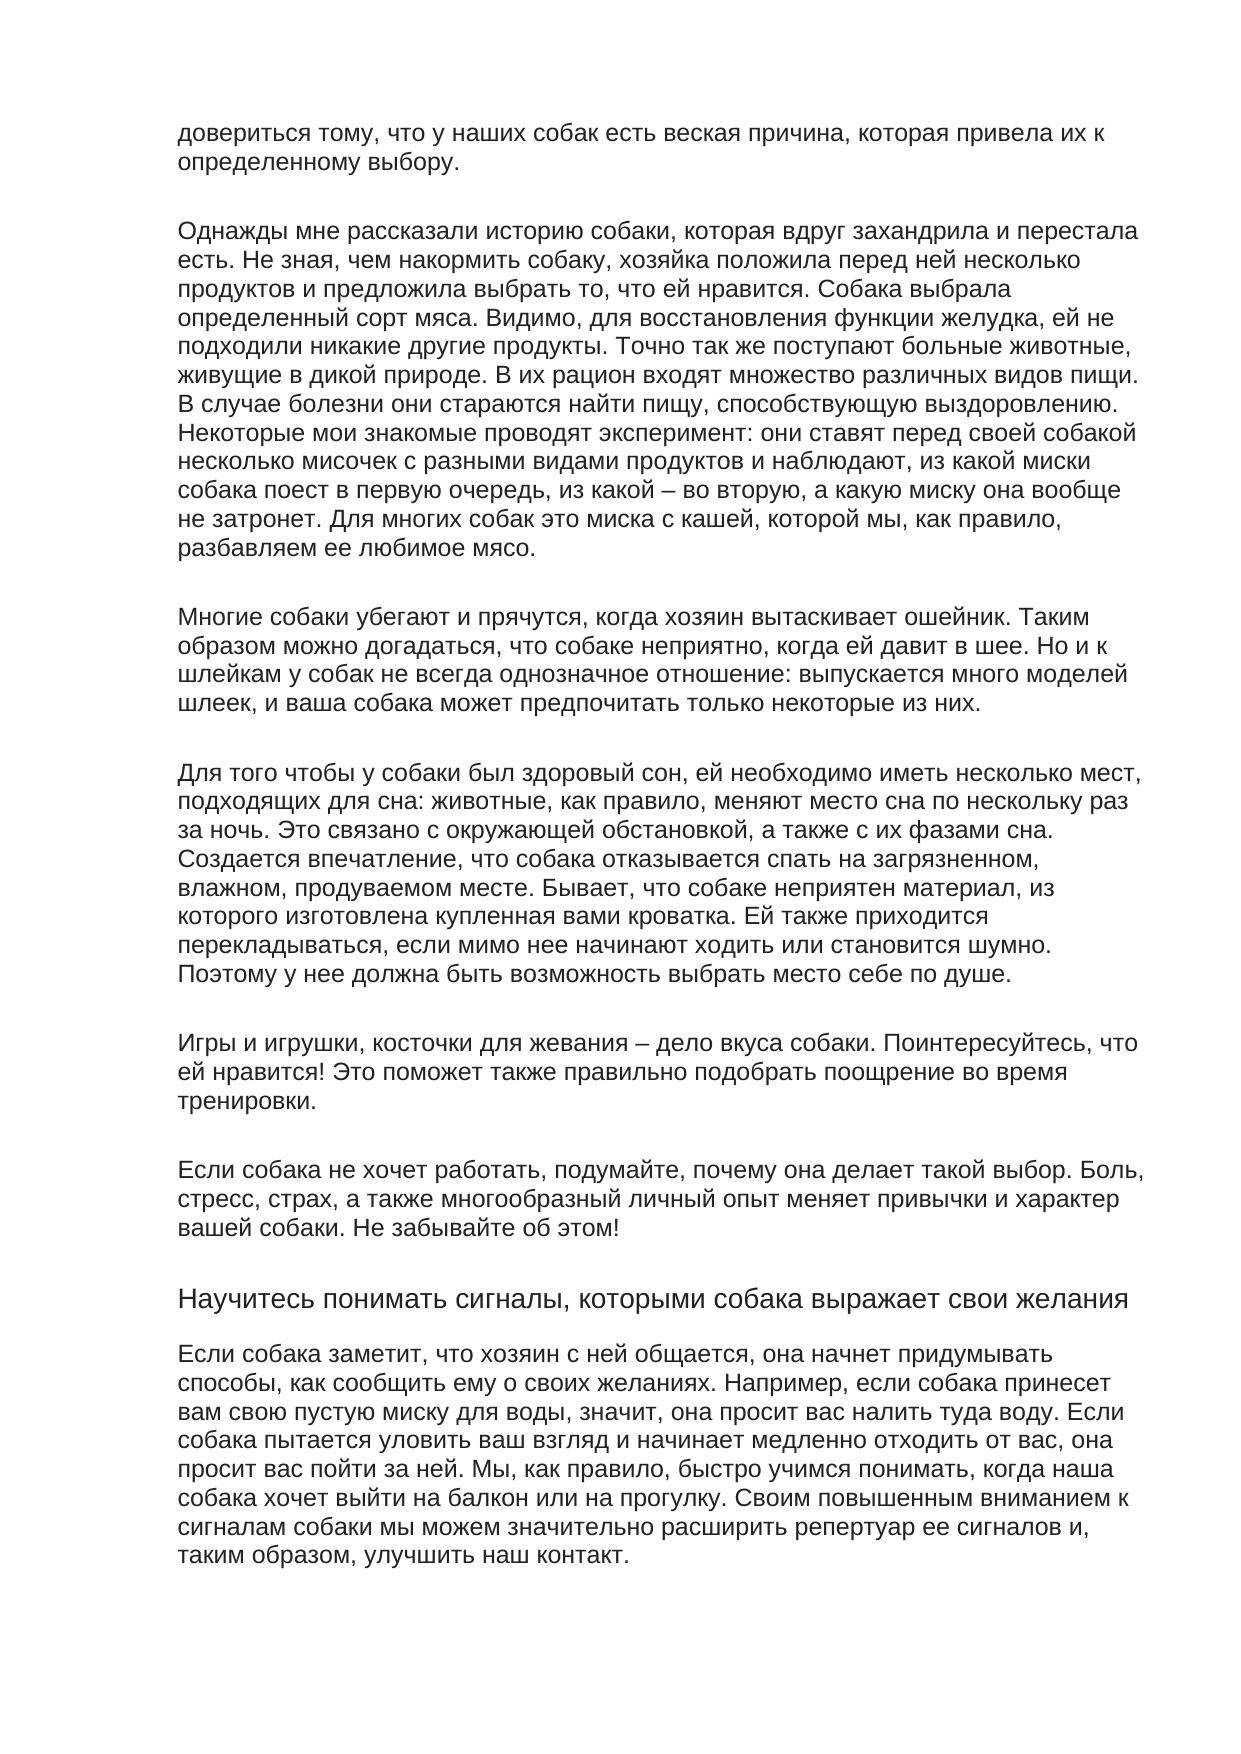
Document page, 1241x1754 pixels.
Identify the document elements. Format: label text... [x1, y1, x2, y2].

text Однажды мне рассказали историю собаки, которая вдруг захандрила и перестала есть. Не зная, чем накормить собаку, хозяйка положила перед ней несколько продуктов и предложила выбрать то, что ей нравится. Собака выбрала определенный сорт мяса. Видимо, для восстановления функции желудка, ей не подходили никакие другие продукты. Точно так же поступают больные животные, живущие в дикой природе. В их рацион входят множество различных видов пищи. В случае болезни они стараются найти пищу, способствующую выздоровлению. Некоторые мои знакомые проводят эксперимент: они ставят перед своей собакой несколько мисочек с разными видами продуктов и наблюдают, из какой миски собака поест в первую очередь, из какой – во вторую, а какую миску она вообще не затронет. Для многих собак это миска с кашей, которой мы, как правило, разбавляем ее любимое мясо. [177, 216, 1152, 561]
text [177, 118, 1152, 176]
text Многие собаки убегают и прячутся, когда хозяин вытаскивает ошейник. Таким образом можно догадаться, что собаке неприятно, когда ей давит в шее. Но и к шлейкам у собак не всегда однозначное отношение: выпускается много моделей шлеек, и ваша собака может предпочитать только некоторые из них. [177, 602, 1152, 717]
text Игры и игрушки, косточки для жевания – дело вкуса собаки. Поинтересуйтесь, что ей нравится! Это поможет также правильно подобрать поощрение во время тренировки. [177, 1028, 1152, 1114]
text Если собака заметит, что хозяин с ней общается, она начнет придумывать способы, как сообщить ему о своих желаниях. Например, если собака принесет вам свою пустую миску для воды, значит, она просит вас налить туда воду. Если собака пытается уловить ваш взгляд и начинает медленно отходить от вас, она просит вас пойти за ней. Мы, как правило, быстро учимся понимать, когда наша собака хочет выйти на балкон или на прогулку. Своим повышенным вниманием к сигналам собаки мы можем значительно расширить репертуар ее сигналов и, таким образом, улучшить наш контакт. [177, 1339, 1152, 1569]
text Для того чтобы у собаки был здоровый сон, ей необходимо иметь несколько мест, подходящих для сна: животные, как правило, меняют место сна по нескольку раз за ночь. Это связано с окружающей обстановкой, а также с их фазами сна. Создается впечатление, что собака отказывается спать на загрязненном, влажном, продуваемом месте. Бывает, что собаке неприятен материал, из которого изготовлена купленная вами кроватка. Ей также приходится перекладываться, если мимо нее начинают ходить или становится шумно. Поэтому у нее должна быть возможность выбрать место себе по душе. [177, 757, 1152, 987]
text Научитесь понимать сигналы, которыми собака выражает свои желания [177, 1282, 1152, 1314]
text Если собака не хочет работать, подумайте, почему она делает такой выбор. Боль, стресс, страх, а также многообразный личный опыт меняет привычки и характер вашей собаки. Не забывайте об этом! [177, 1155, 1152, 1241]
